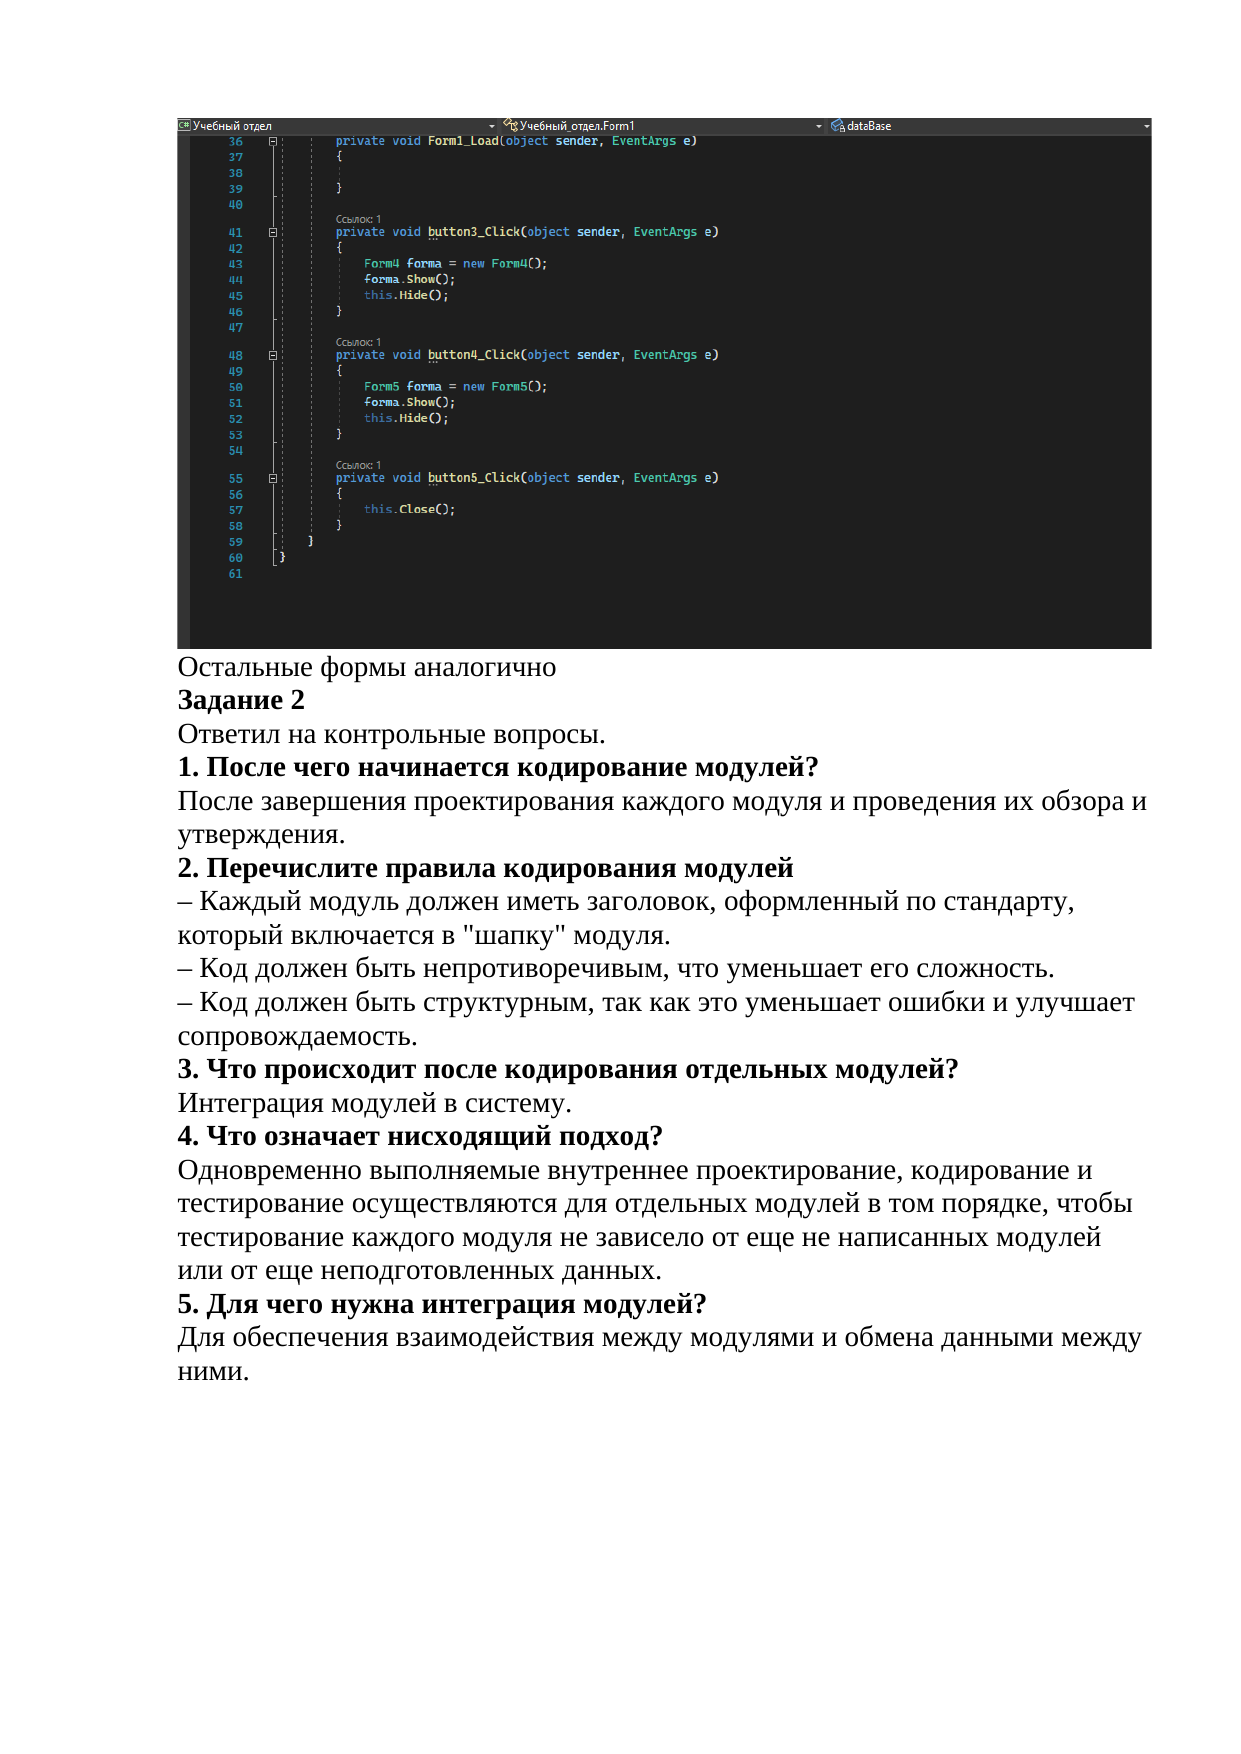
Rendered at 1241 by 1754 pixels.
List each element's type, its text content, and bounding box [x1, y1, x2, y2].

text После завершения проектирования каждого модуля и проведения их обзора и утверждения. [177, 783, 1152, 850]
text 2. Перечислите правила кодирования модулей [177, 850, 1152, 883]
text ‒ Код должен быть структурным, так как это уменьшает ошибки и улучшает сопровождаемость. [177, 984, 1152, 1051]
text 1. После чего начинается кодирование модулей? [177, 749, 1152, 783]
text 3. Что происходит после кодирования отдельных модулей? [177, 1051, 1152, 1085]
text Одновременно выполняемые внутреннее проектирование, кодирование и тестирование осуществляются для отдельных модулей в том порядке, чтобы тестирование каждого модуля не зависело от еще не написанных модулей или от еще неподготовленных данных. [177, 1152, 1152, 1286]
text ‒ Код должен быть непротиворечивым, что уменьшает его сложность. [177, 951, 1152, 984]
text ‒ Каждый модуль должен иметь заголовок, оформленный по стандарту, который включается в "шапку" модуля. [177, 883, 1152, 951]
text Задание 2 [177, 682, 1152, 716]
text Ответил на контрольные вопросы. [177, 716, 1152, 749]
text 5. Для чего нужна интеграция модулей? [177, 1286, 1152, 1319]
text 4. Что означает нисходящий подход? [177, 1118, 1152, 1152]
text Интеграция модулей в систему. [177, 1085, 1152, 1118]
picture [177, 118, 1152, 649]
text Для обеспечения взаимодействия между модулями и обмена данными между ними. [177, 1319, 1152, 1387]
text Остальные формы аналогично [177, 649, 1152, 682]
